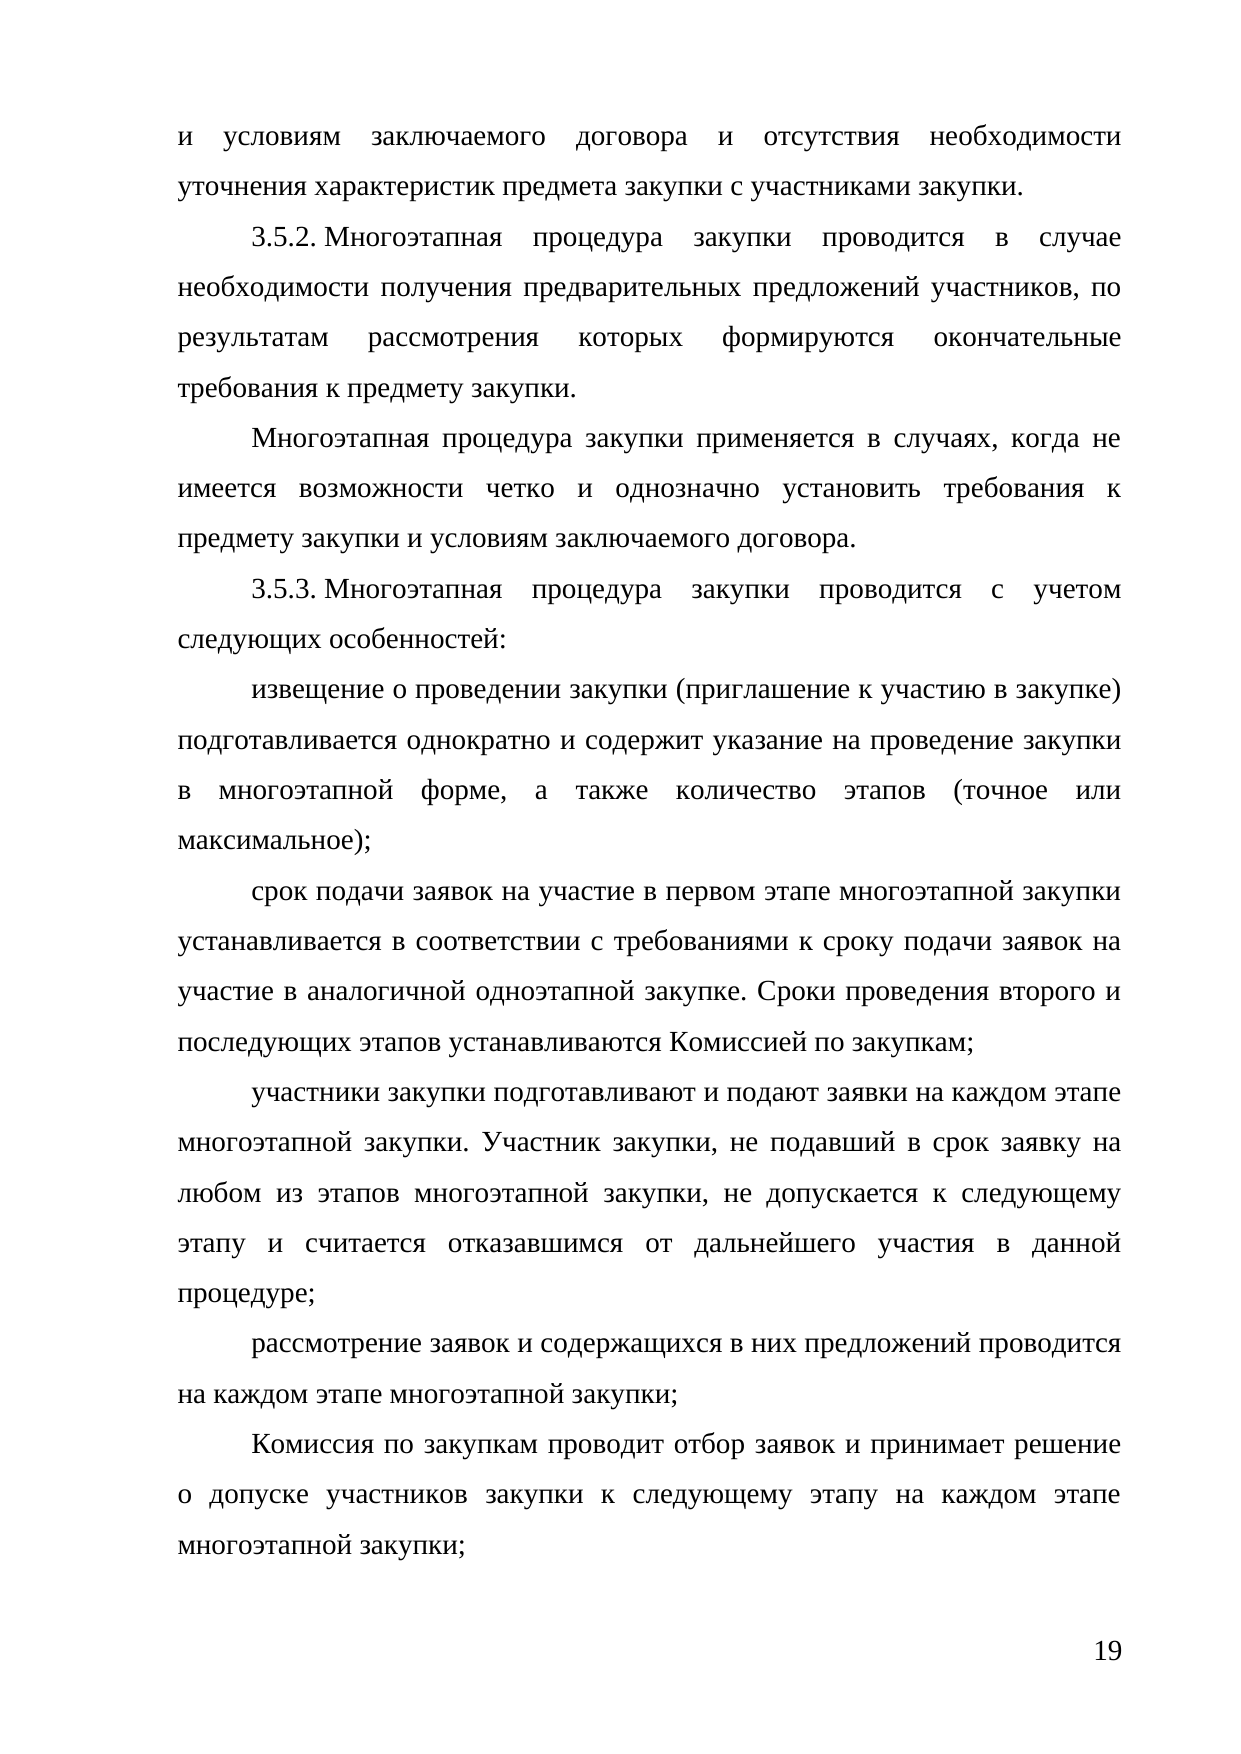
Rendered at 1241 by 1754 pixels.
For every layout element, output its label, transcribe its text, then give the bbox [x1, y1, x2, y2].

list участники закупки подготавливают и подают заявки на каждом этапе многоэтапной закупки. Участник закупки, не подавший в срок заявку на любом из этапов многоэтапной закупки, не допускается к следующему этапу и считается отказавшимся от дальнейшего участия в данной процедуре; [177, 1074, 1122, 1309]
list извещение о проведении закупки (приглашение к участию в закупке) подготавливается однократно и содержит указание на проведение закупки в многоэтапной форме, а также количество этапов (точное или максимальное); [177, 672, 1122, 856]
text Многоэтапная процедура закупки применяется в случаях, когда не имеется возможности четко и однозначно установить требования к предмету закупки и условиям заключаемого договора. [177, 420, 1122, 554]
list Комиссия по закупкам проводит отбор заявок и принимает решение о допуске участников закупки к следующему этапу на каждом этапе многоэтапной закупки; [177, 1426, 1122, 1560]
list 3.5.3. Многоэтапная процедура закупки проводится с учетом следующих особенностей: [177, 571, 1122, 655]
list срок подачи заявок на участие в первом этапе многоэтапной закупки устанавливается в соответствии с требованиями к сроку подачи заявок на участие в аналогичной одноэтапной закупке. Сроки проведения второго и последующих этапов устанавливаются Комиссией по закупкам; [177, 873, 1122, 1057]
text 3.5.2. Многоэтапная процедура закупки проводится в случае необходимости получения предварительных предложений участников, по результатам рассмотрения которых формируются окончательные требования к предмету закупки. [177, 219, 1122, 403]
list рассмотрение заявок и содержащихся в них предложений проводится на каждом этапе многоэтапной закупки; [177, 1326, 1122, 1409]
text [177, 118, 1122, 202]
